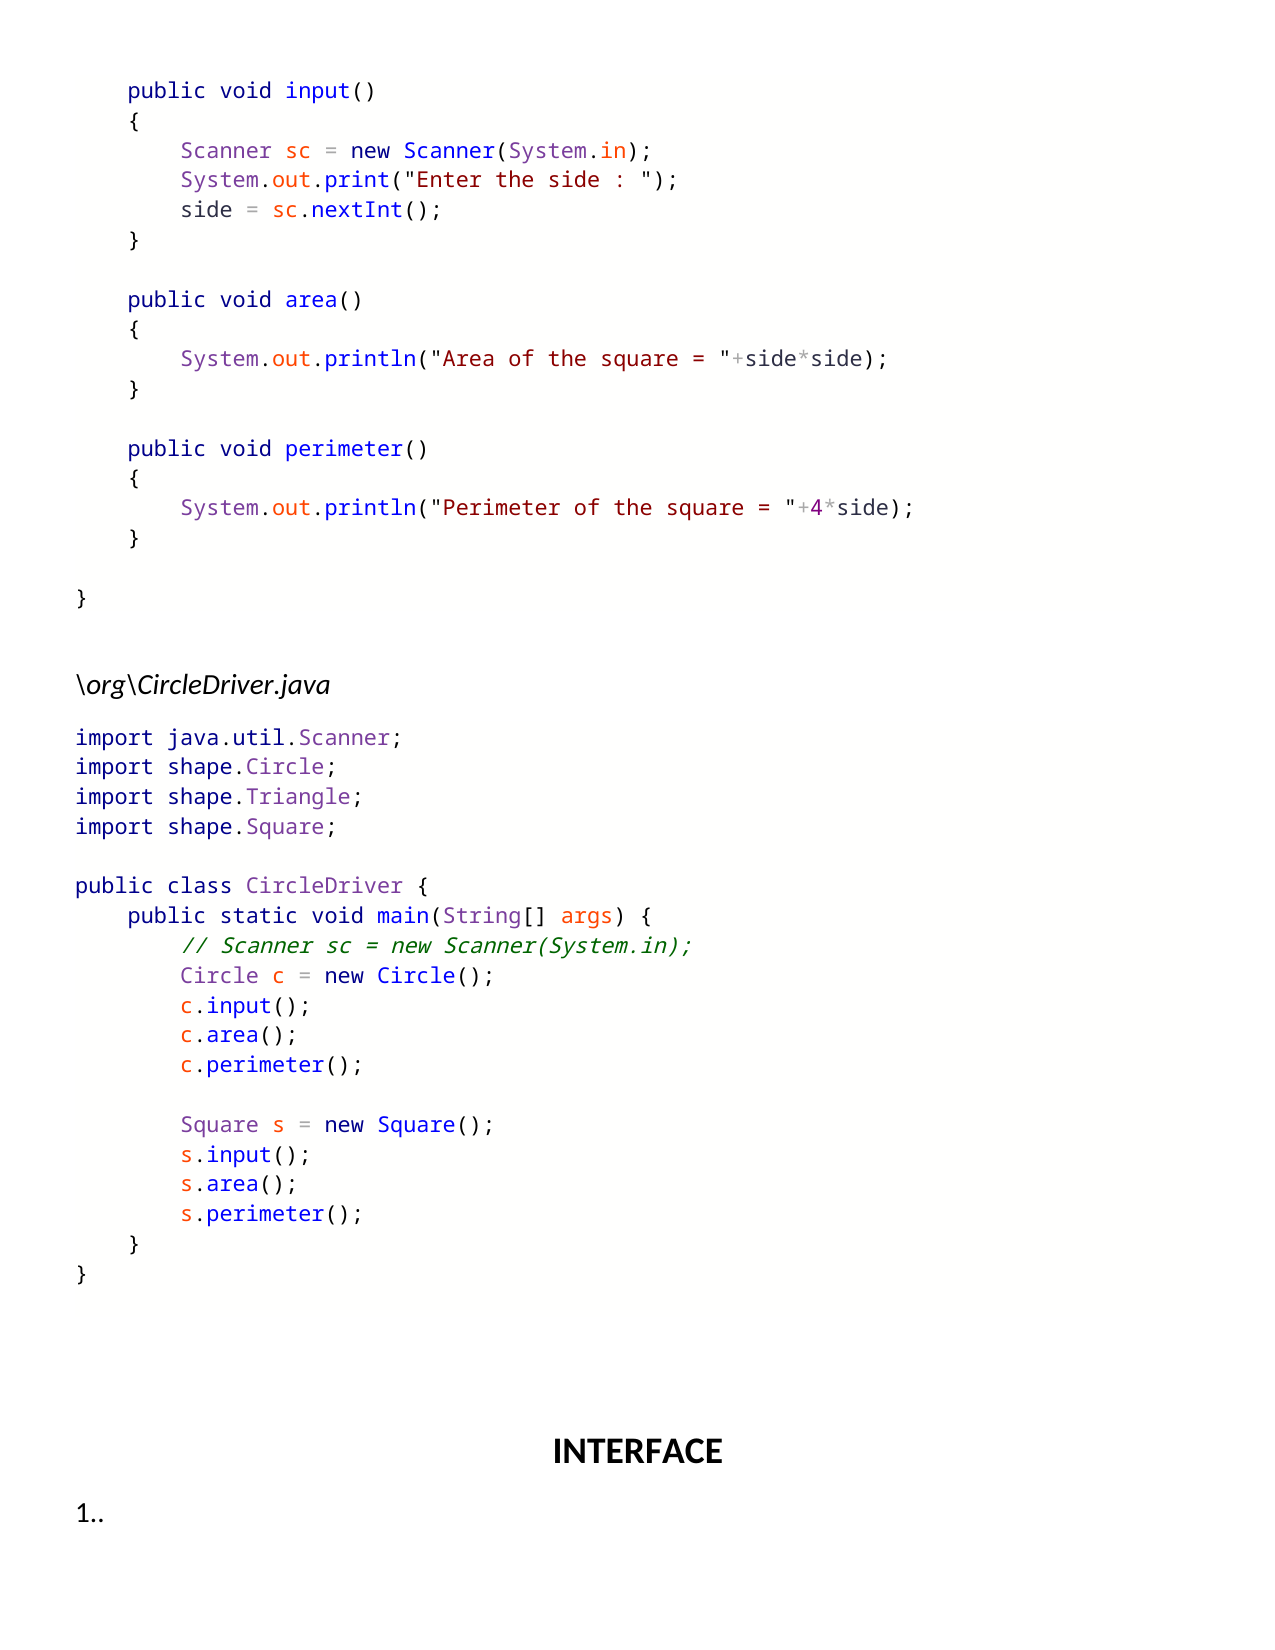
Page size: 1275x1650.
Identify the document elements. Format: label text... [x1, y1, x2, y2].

text INTERFACE [75, 1427, 1200, 1473]
text } [75, 581, 1200, 611]
text { [75, 462, 1200, 492]
text public void input() [75, 75, 1200, 105]
text c.perimeter(); [75, 1049, 1200, 1079]
text public class CircleDriver { [75, 870, 1200, 900]
text } [75, 522, 1200, 552]
text System.out.println("Perimeter of the square = "+4*side); [75, 492, 1200, 522]
text System.out.print("Enter the side : "); [75, 164, 1200, 194]
text import shape.Triangle; [75, 781, 1200, 811]
text import shape.Circle; [75, 751, 1200, 781]
text \org\CircleDriver.java [75, 666, 1200, 702]
text import shape.Square; [75, 811, 1200, 841]
text public void perimeter() [75, 432, 1200, 462]
text // Scanner sc = new Scanner(System.in); [75, 930, 1200, 960]
text public void area() [75, 283, 1200, 313]
text c.input(); [75, 989, 1200, 1019]
text s.area(); [75, 1168, 1200, 1198]
text s.input(); [75, 1138, 1200, 1168]
text Scanner sc = new Scanner(System.in); [75, 134, 1200, 164]
text } [75, 373, 1200, 403]
text Circle c = new Circle(); [75, 960, 1200, 989]
text { [75, 313, 1200, 343]
text { [75, 105, 1200, 134]
text } [75, 224, 1200, 254]
text } [75, 1258, 1200, 1287]
text c.area(); [75, 1019, 1200, 1049]
text } [75, 1228, 1200, 1258]
text side = sc.nextInt(); [75, 194, 1200, 224]
text Square s = new Square(); [75, 1109, 1200, 1138]
text s.perimeter(); [75, 1198, 1200, 1228]
text import java.util.Scanner; [75, 721, 1200, 751]
text public static void main(String[] args) { [75, 900, 1200, 930]
text System.out.println("Area of the square = "+side*side); [75, 343, 1200, 373]
text 1.. [75, 1494, 1200, 1529]
